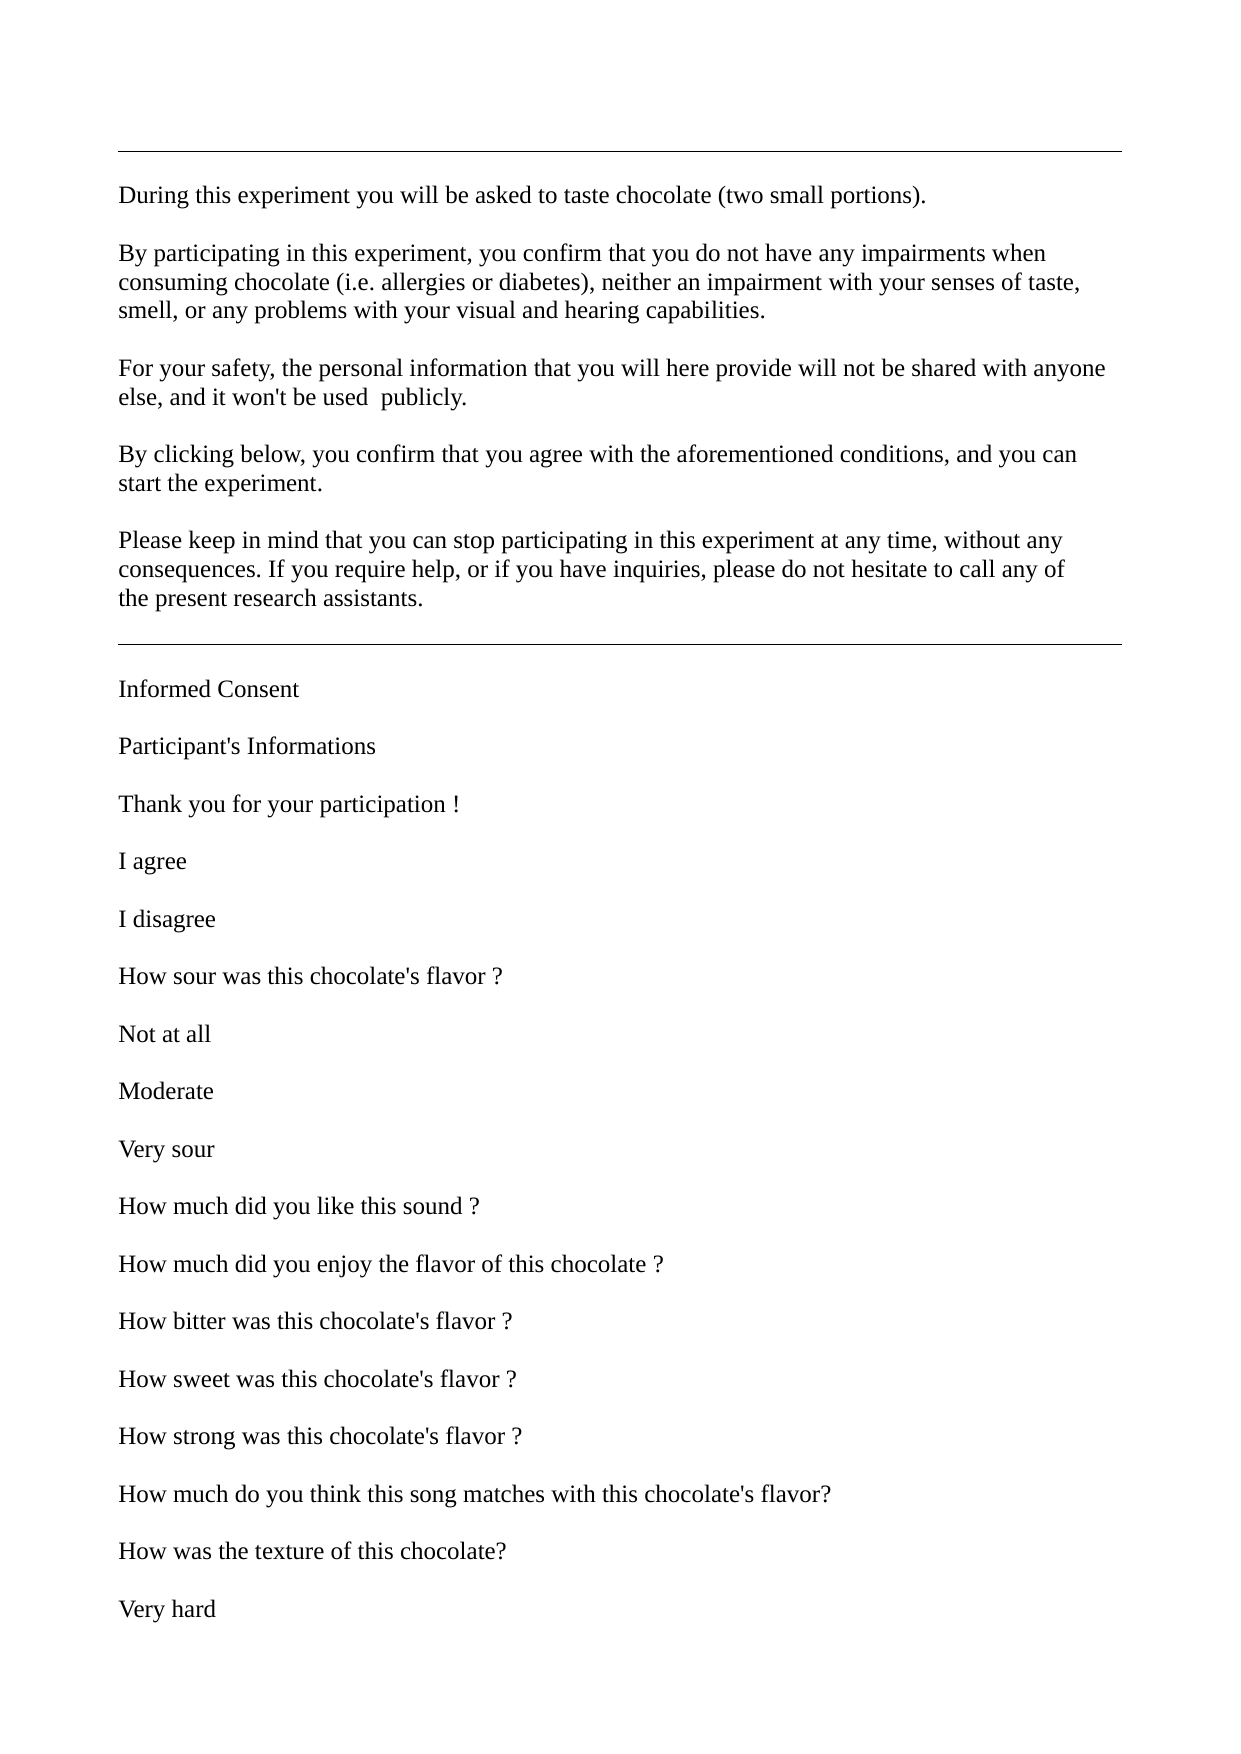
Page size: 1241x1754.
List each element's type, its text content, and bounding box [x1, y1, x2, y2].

text Thank you for your participation ! [118, 789, 1122, 817]
text How sweet was this chocolate's flavor ? [118, 1364, 1122, 1392]
text the present research assistants. [118, 583, 1122, 612]
text How strong was this chocolate's flavor ? [118, 1421, 1122, 1450]
text Participant's Informations [118, 731, 1122, 760]
text Moderate [118, 1076, 1122, 1105]
text Informed Consent [118, 674, 1122, 702]
text How was the texture of this chocolate? [118, 1536, 1122, 1565]
text For your safety, the personal information that you will here provide will not be shared with anyone else, and it won't be used publicly. [118, 353, 1122, 410]
text By participating in this experiment, you confirm that you do not have any impairments when consuming chocolate (i.e. allergies or diabetes), neither an impairment with your senses of taste, smell, or any problems with your visual and hearing capabilities. [118, 238, 1122, 324]
text Not at all [118, 1019, 1122, 1047]
text During this experiment you will be asked to taste chocolate (two small portions). [118, 180, 1122, 209]
text How sour was this chocolate's flavor ? [118, 961, 1122, 990]
text Please keep in mind that you can stop participating in this experiment at any time, without any consequences. If you require help, or if you have inquiries, please do not hesitate to call any of [118, 525, 1122, 583]
text Very sour [118, 1134, 1122, 1162]
text How bitter was this chocolate's flavor ? [118, 1306, 1122, 1335]
text How much did you enjoy the flavor of this chocolate ? [118, 1249, 1122, 1277]
text By clicking below, you confirm that you agree with the aforementioned conditions, and you can start the experiment. [118, 439, 1122, 497]
text Very hard [118, 1594, 1122, 1622]
text How much did you like this sound ? [118, 1191, 1122, 1220]
text How much do you think this song matches with this chocolate's flavor? [118, 1479, 1122, 1507]
text I disagree [118, 904, 1122, 932]
text I agree [118, 846, 1122, 875]
